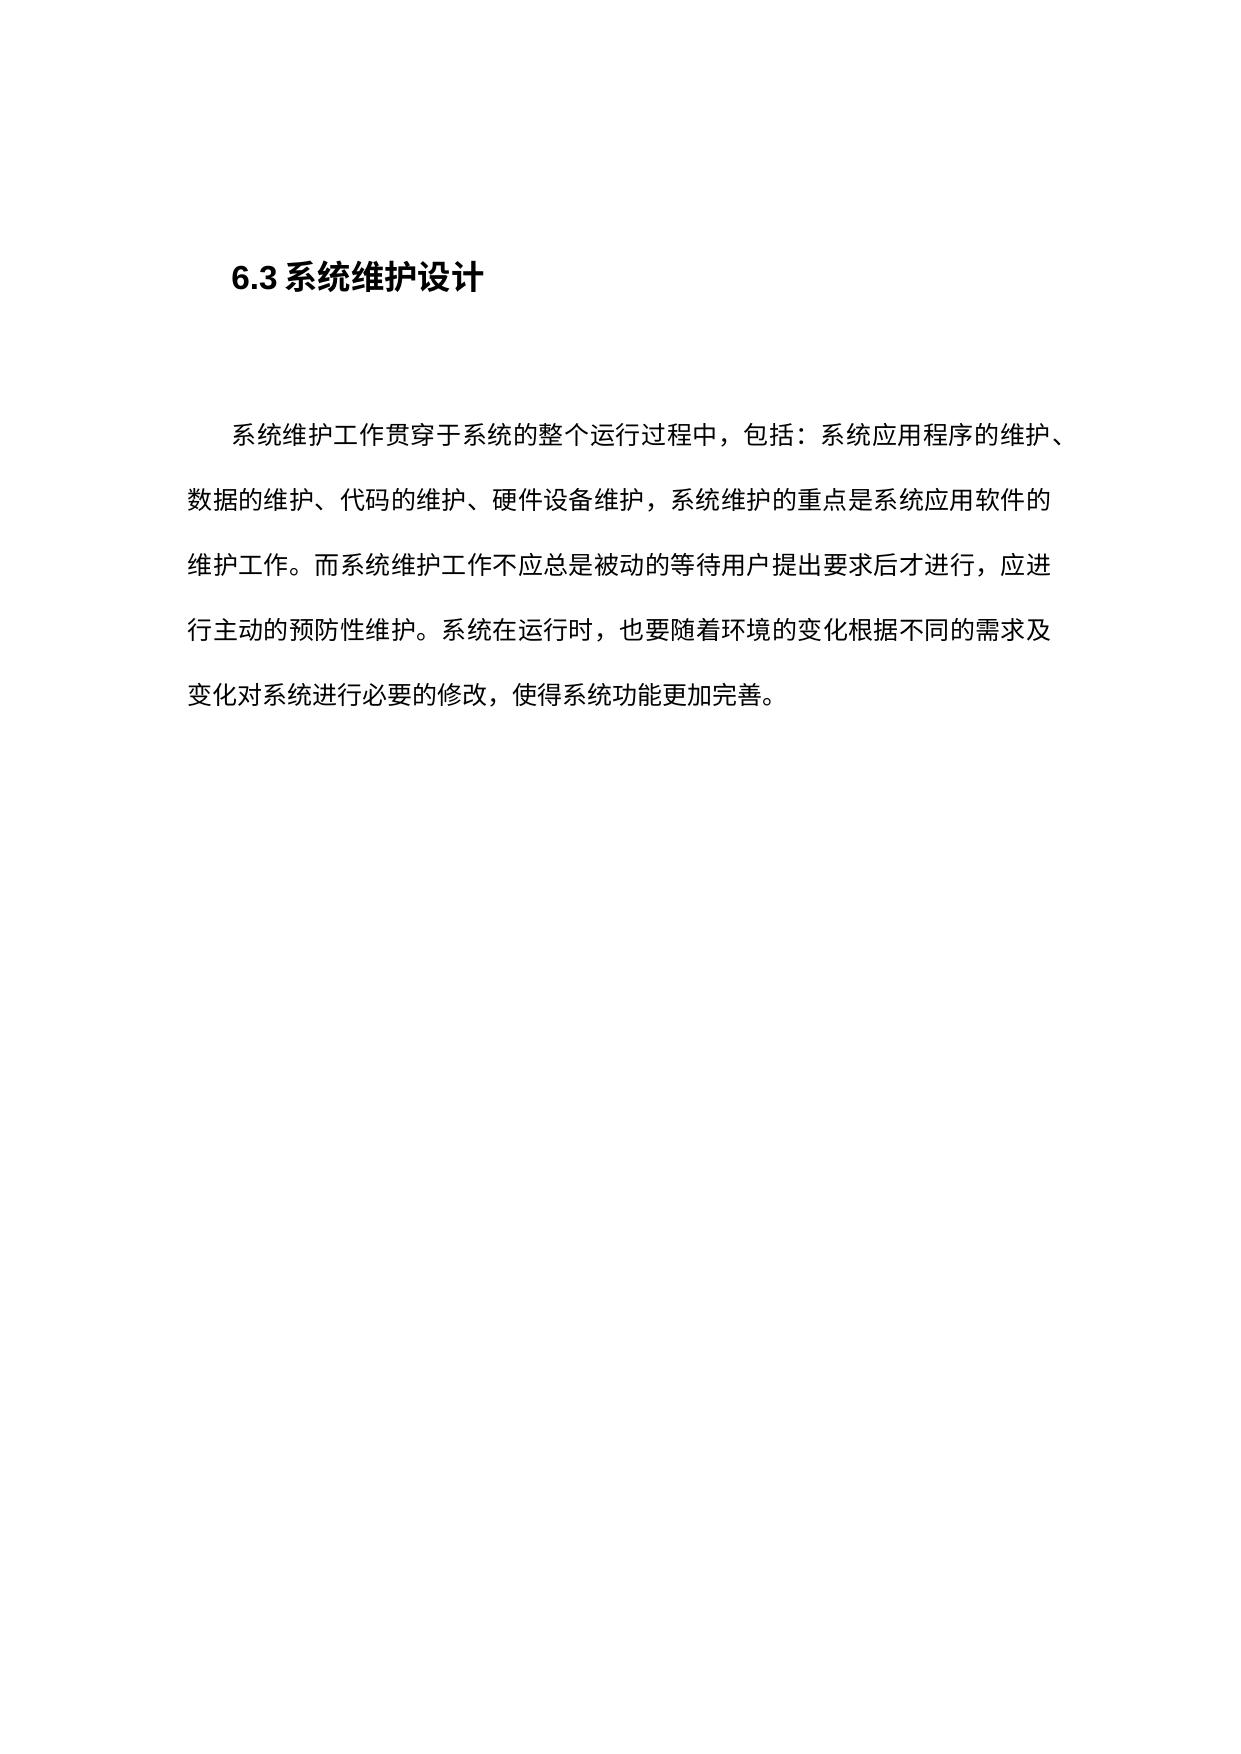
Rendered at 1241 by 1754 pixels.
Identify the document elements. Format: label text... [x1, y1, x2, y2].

subtitle 6.3系统维护设计 [187, 242, 1053, 307]
text 系统维护工作贯穿于系统的整个运行过程中，包括：系统应用程序的维护、数据的维护、代码的维护、硬件设备维护，系统维护的重点是系统应用软件的维护工作。而系统维护工作不应总是被动的等待用户提出要求后才进行，应进行主动的预防性维护。系统在运行时，也要随着环境的变化根据不同的需求及变化对系统进行必要的修改，使得系统功能更加完善。 [187, 401, 1053, 726]
